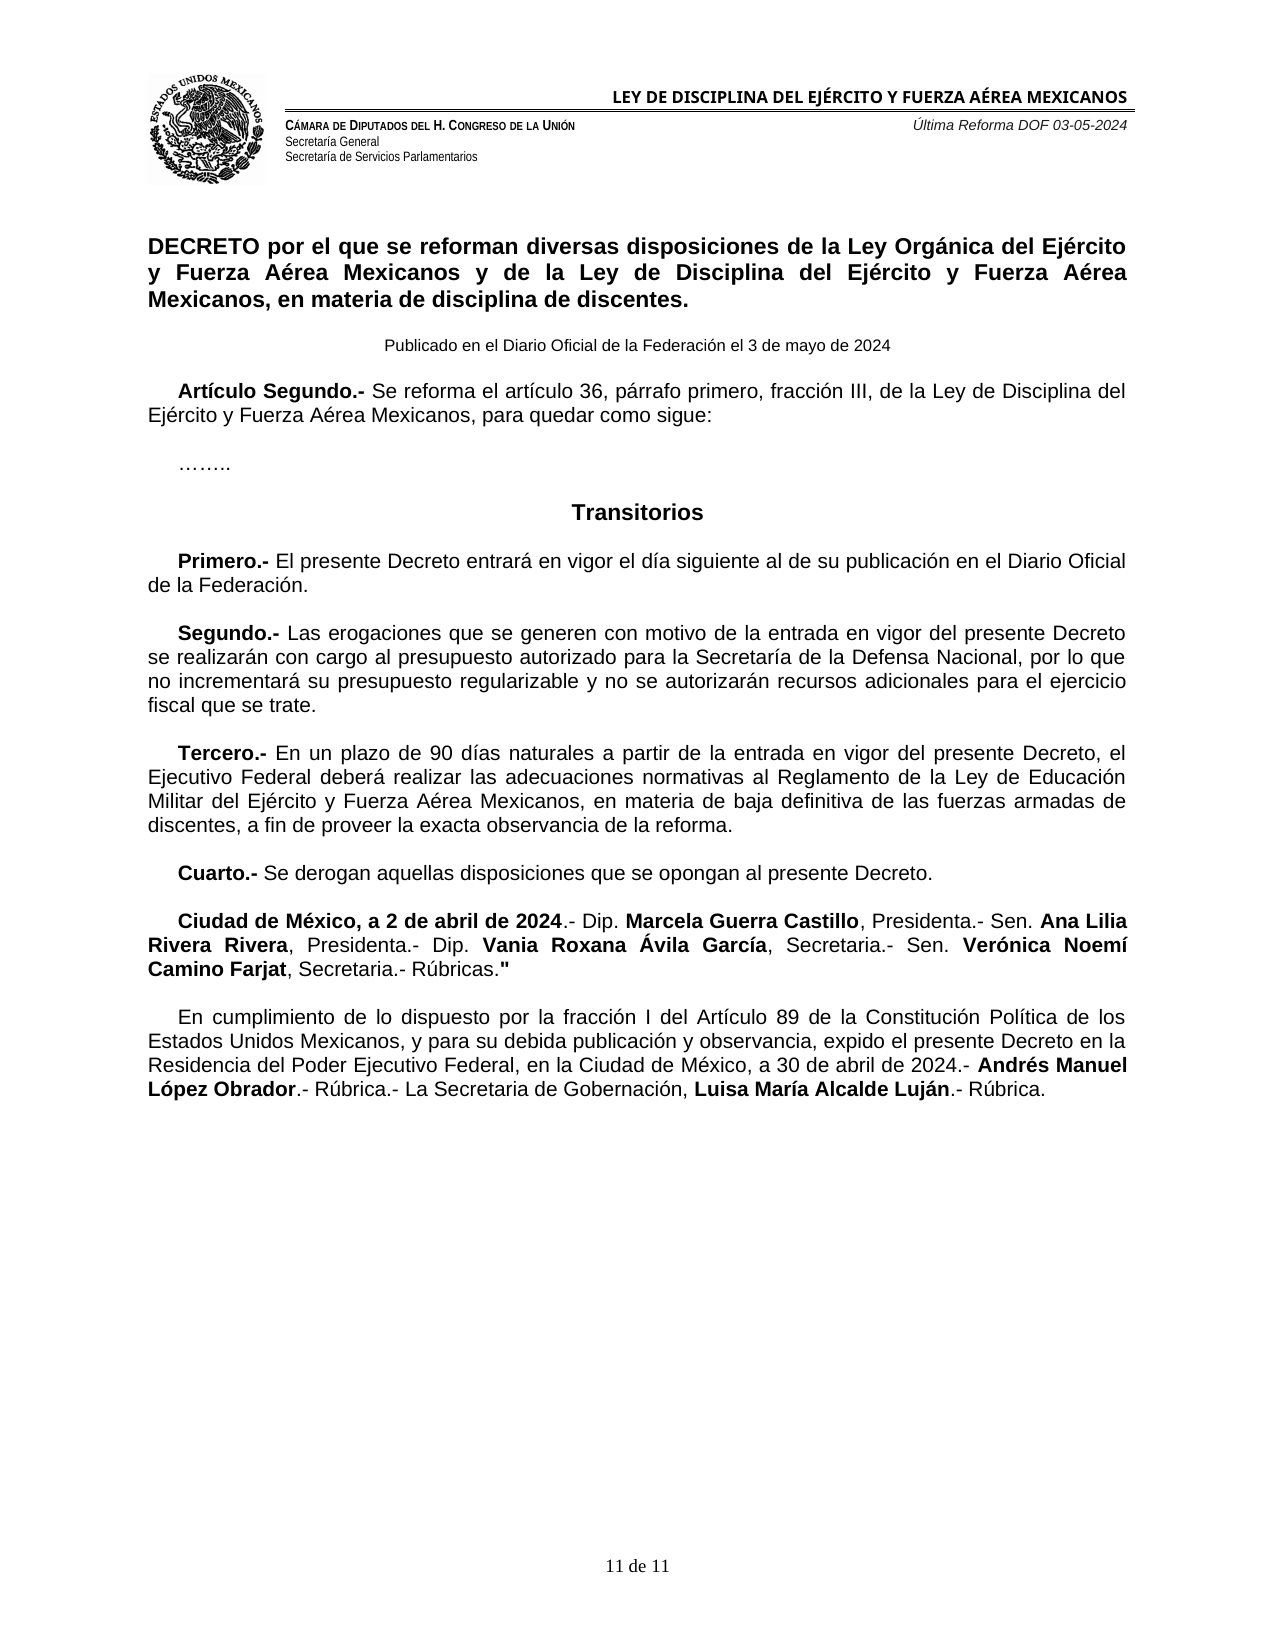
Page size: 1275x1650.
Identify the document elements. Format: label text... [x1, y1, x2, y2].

text Transitorios [148, 499, 1127, 525]
text Primero.- El presente Decreto entrará en vigor el día siguiente al de su publicación en el Diario Oficial de la Federación. [148, 549, 1127, 597]
text En cumplimiento de lo dispuesto por la fracción I del Artículo 89 de la Constitución Política de los Estados Unidos Mexicanos, y para su debida publicación y observancia, expido el presente Decreto en la Residencia del Poder Ejecutivo Federal, en la Ciudad de México, a 30 de abril de 2024.- Andrés Manuel López Obrador.- Rúbrica.- La Secretaria de Gobernación, Luisa María Alcalde Luján.- Rúbrica. [148, 1004, 1127, 1100]
text Artículo Segundo.- Se reforma el artículo 36, párrafo primero, fracción III, de la Ley de Disciplina del Ejército y Fuerza Aérea Mexicanos, para quedar como sigue: [148, 379, 1127, 427]
list Publicado en el Diario Oficial de la Federación el 3 de mayo de 2024 [148, 336, 1127, 355]
text Segundo.- Las erogaciones que se generen con motivo de la entrada en vigor del presente Decreto se realizarán con cargo al presupuesto autorizado para la Secretaría de la Defensa Nacional, por lo que no incrementará su presupuesto regularizable y no se autorizarán recursos adicionales para el ejercicio fiscal que se trate. [148, 621, 1127, 717]
text …….. [148, 451, 1127, 475]
list DECRETO por el que se reforman diversas disposiciones de la Ley Orgánica del Ejército y Fuerza Aérea Mexicanos y de la Ley de Disciplina del Ejército y Fuerza Aérea Mexicanos, en materia de disciplina de discentes. [148, 233, 1127, 312]
text Tercero.- En un plazo de 90 días naturales a partir de la entrada en vigor del presente Decreto, el Ejecutivo Federal deberá realizar las adecuaciones normativas al Reglamento de la Ley de Educación Militar del Ejército y Fuerza Aérea Mexicanos, en materia de baja definitiva de las fuerzas armadas de discentes, a fin de proveer la exacta observancia de la reforma. [148, 741, 1127, 837]
text Cuarto.- Se derogan aquellas disposiciones que se opongan al presente Decreto. [148, 861, 1127, 885]
text Ciudad de México, a 2 de abril de 2024.- Dip. Marcela Guerra Castillo, Presidenta.- Sen. Ana Lilia Rivera Rivera, Presidenta.- Dip. Vania Roxana Ávila García, Secretaria.- Sen. Verónica Noemí Camino Farjat, Secretaria.- Rúbricas." [148, 909, 1127, 981]
